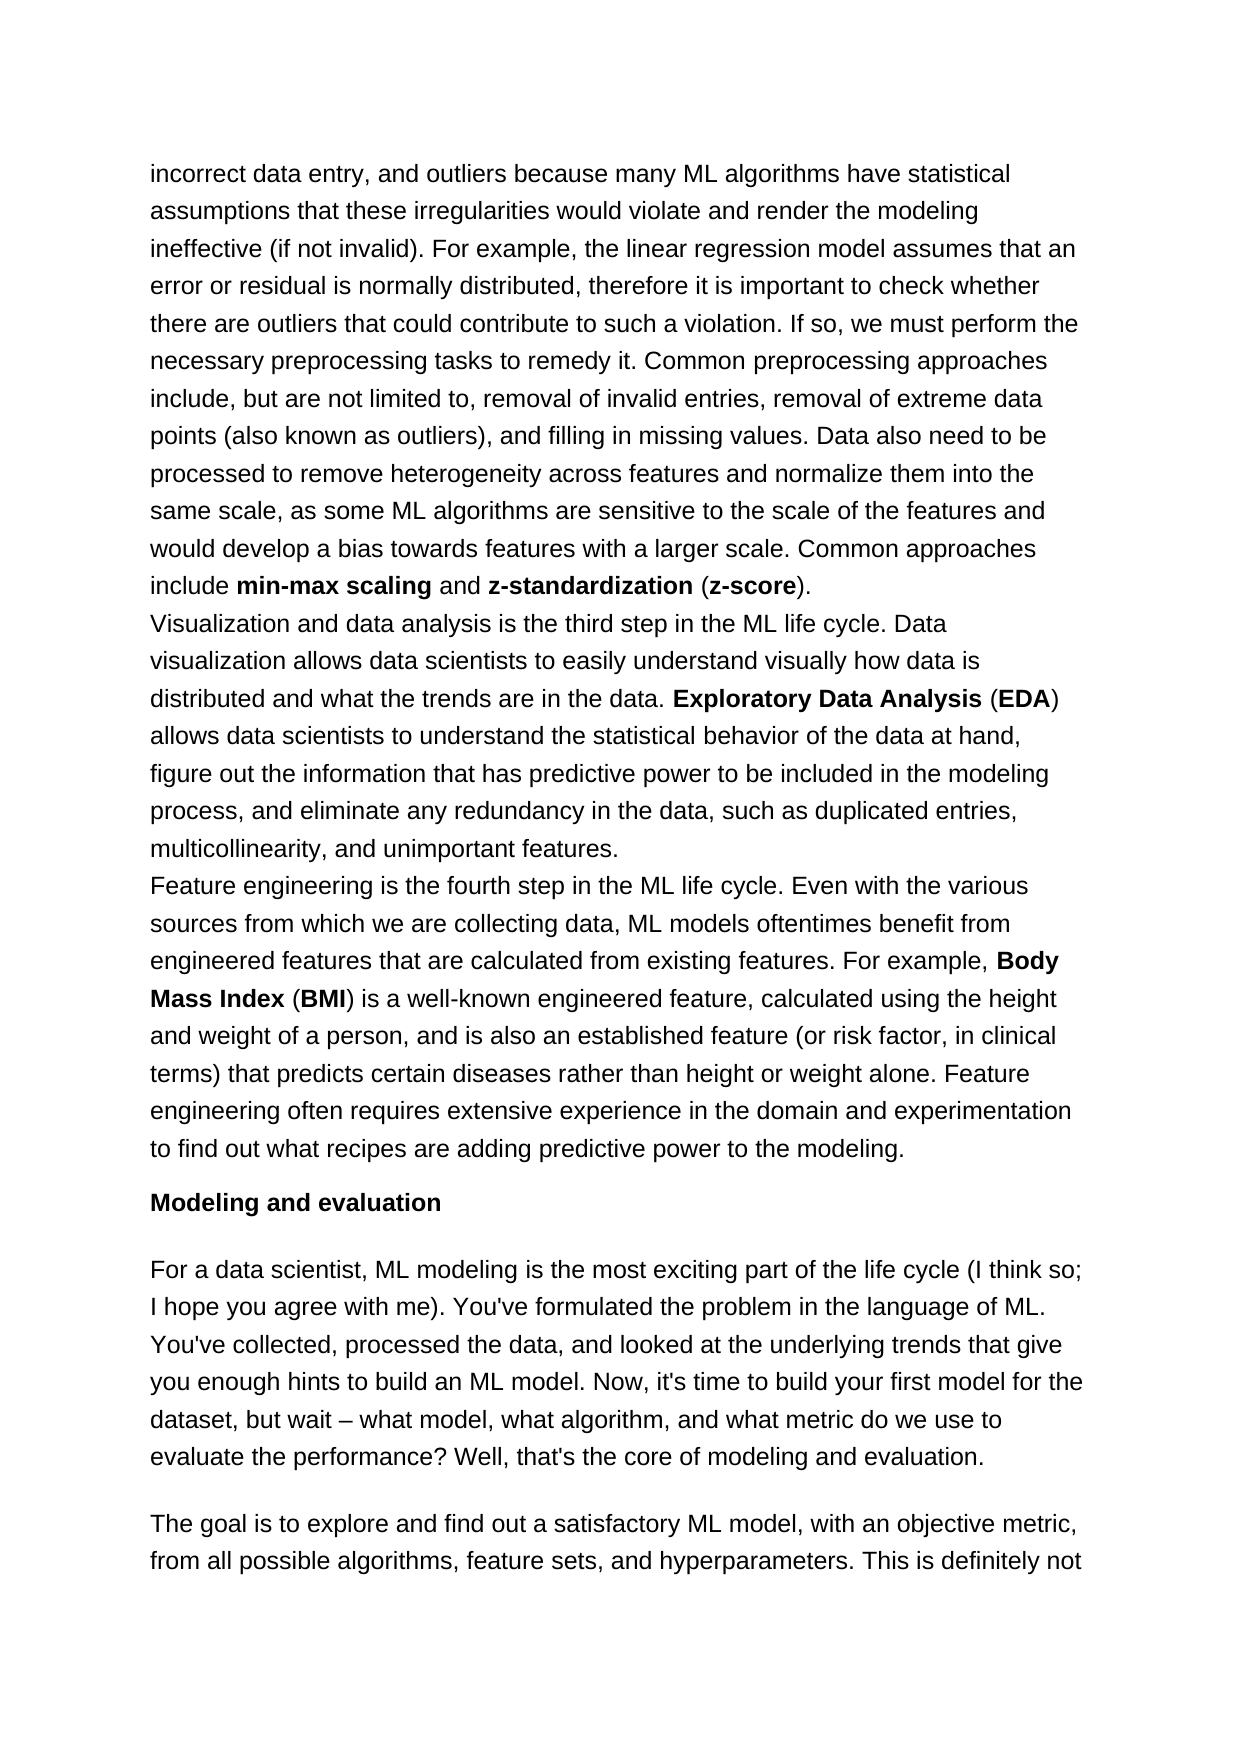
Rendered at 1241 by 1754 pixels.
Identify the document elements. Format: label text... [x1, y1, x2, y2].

text Visualization and data analysis is the third step in the ML life cycle. Data visualization allows data scientists to easily understand visually how data is distributed and what the trends are in the data. Exploratory Data Analysis (EDA) allows data scientists to understand the statistical behavior of the data at hand, figure out the information that has predictive power to be included in the modeling process, and eliminate any redundancy in the data, such as duplicated entries, multicollinearity, and unimportant features. [150, 600, 1090, 862]
subtitle Modeling and evaluation [150, 1167, 1090, 1217]
text For a data scientist, ML modeling is the most exciting part of the life cycle (I think so; I hope you agree with me). You've formulated the problem in the language of ML. You've collected, processed the data, and looked at the underlying trends that give you enough hints to build an ML model. Now, it's time to build your first model for the dataset, but wait – what model, what algorithm, and what metric do we use to evaluate the performance? Well, that's the core of modeling and evaluation. [150, 1246, 1090, 1471]
text Feature engineering is the fourth step in the ML life cycle. Even with the various sources from which we are collecting data, ML models oftentimes benefit from engineered features that are calculated from existing features. For example, Body Mass Index (BMI) is a well-known engineered feature, calculated using the height and weight of a person, and is also an established feature (or risk factor, in clinical terms) that predicts certain diseases rather than height or weight alone. Feature engineering often requires extensive experience in the domain and experimentation to find out what recipes are adding predictive power to the modeling. [150, 862, 1090, 1162]
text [150, 1500, 1090, 1575]
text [150, 150, 1090, 600]
